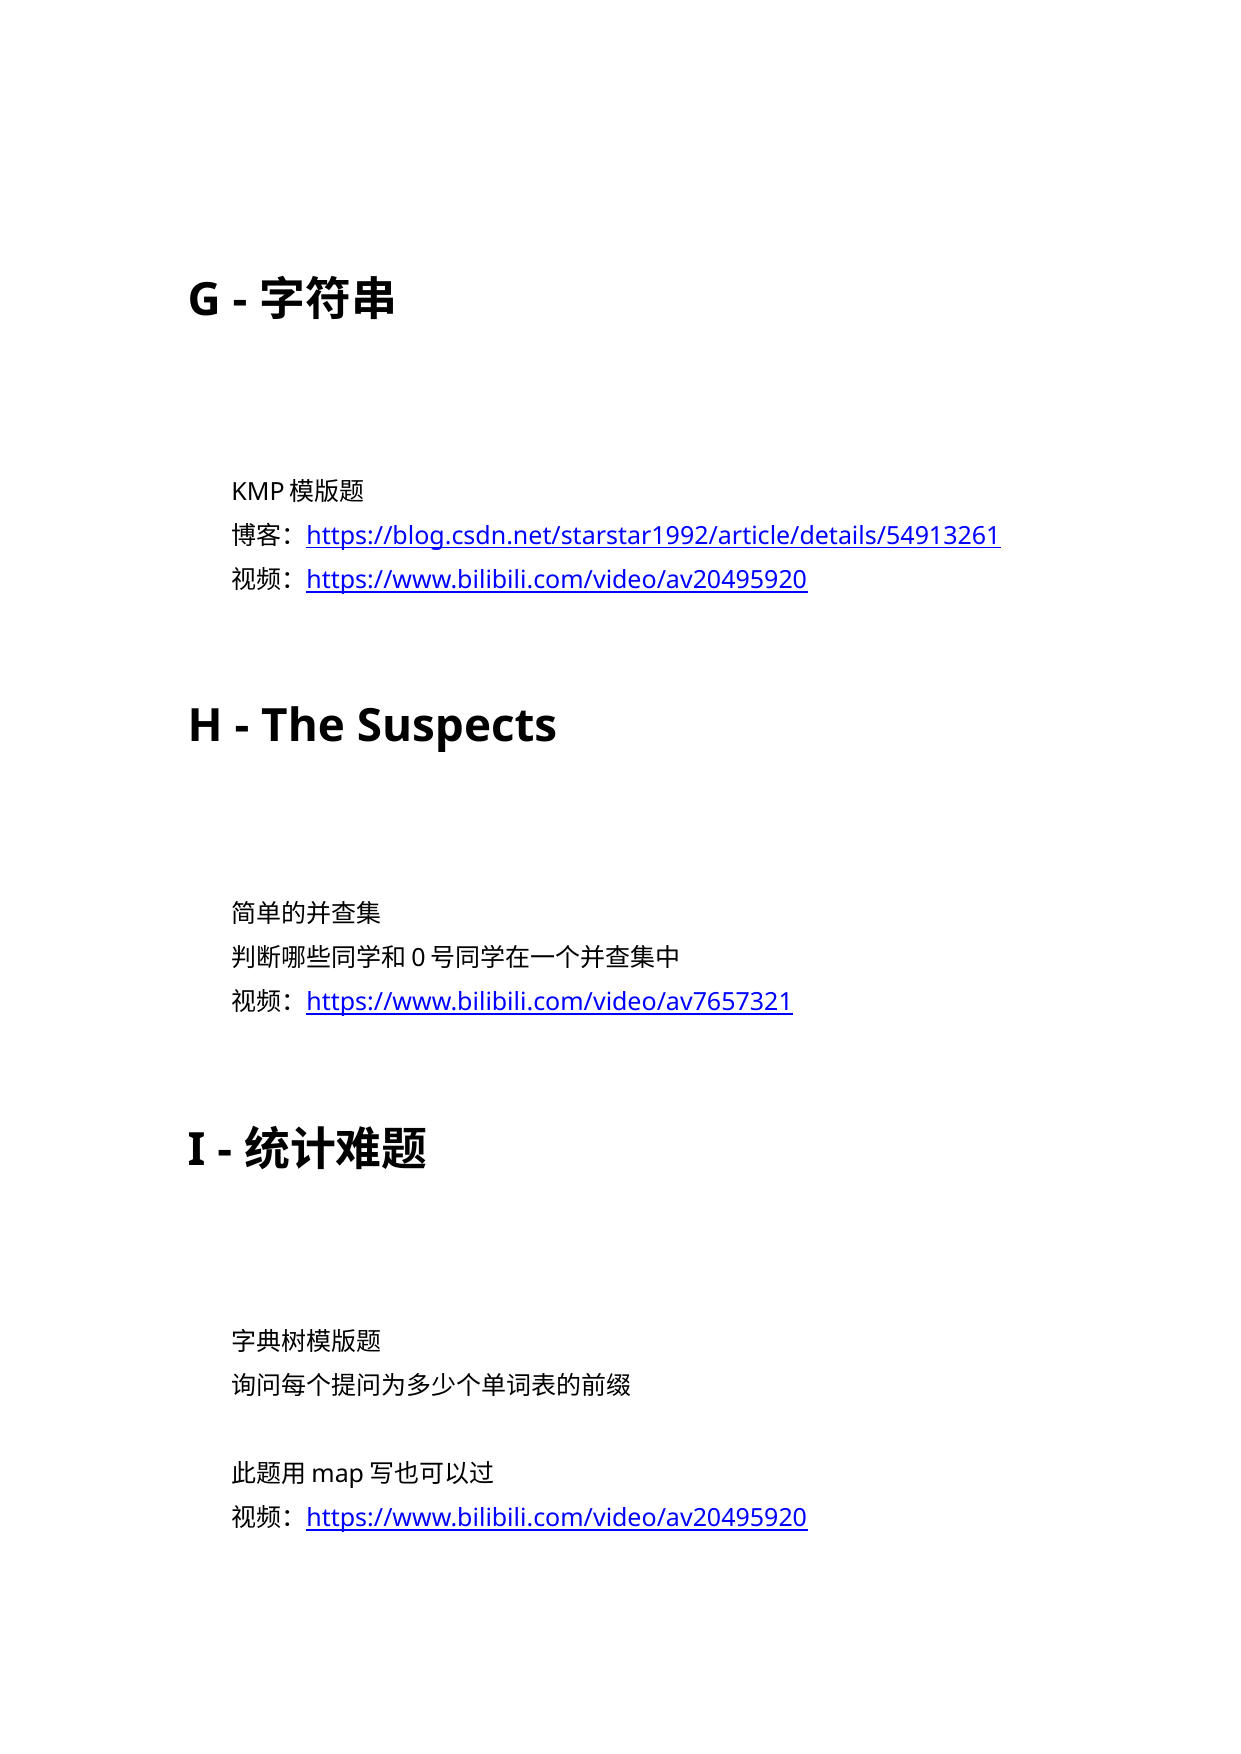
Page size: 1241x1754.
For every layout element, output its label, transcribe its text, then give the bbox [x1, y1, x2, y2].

text 字典树模版题 [187, 1318, 1053, 1362]
text 询问每个提问为多少个单词表的前缀 [187, 1362, 1053, 1406]
subtitle I - 统计难题 [187, 1101, 1053, 1189]
text 博客：https://blog.csdn.net/starstar1992/article/details/54913261 [187, 512, 1053, 556]
text 视频：https://www.bilibili.com/video/av20495920 [187, 1494, 1053, 1538]
text 视频：https://www.bilibili.com/video/av7657321 [231, 978, 1053, 1022]
subtitle H - The Suspects [187, 679, 1053, 767]
subtitle G - 字符串 [187, 251, 1053, 339]
text 简单的并查集 [187, 890, 1053, 934]
text 视频：https://www.bilibili.com/video/av20495920 [187, 556, 1053, 600]
text 此题用map写也可以过 [187, 1450, 1053, 1494]
text KMP模版题 [187, 468, 1053, 512]
text 判断哪些同学和0号同学在一个并查集中 [187, 934, 1053, 978]
